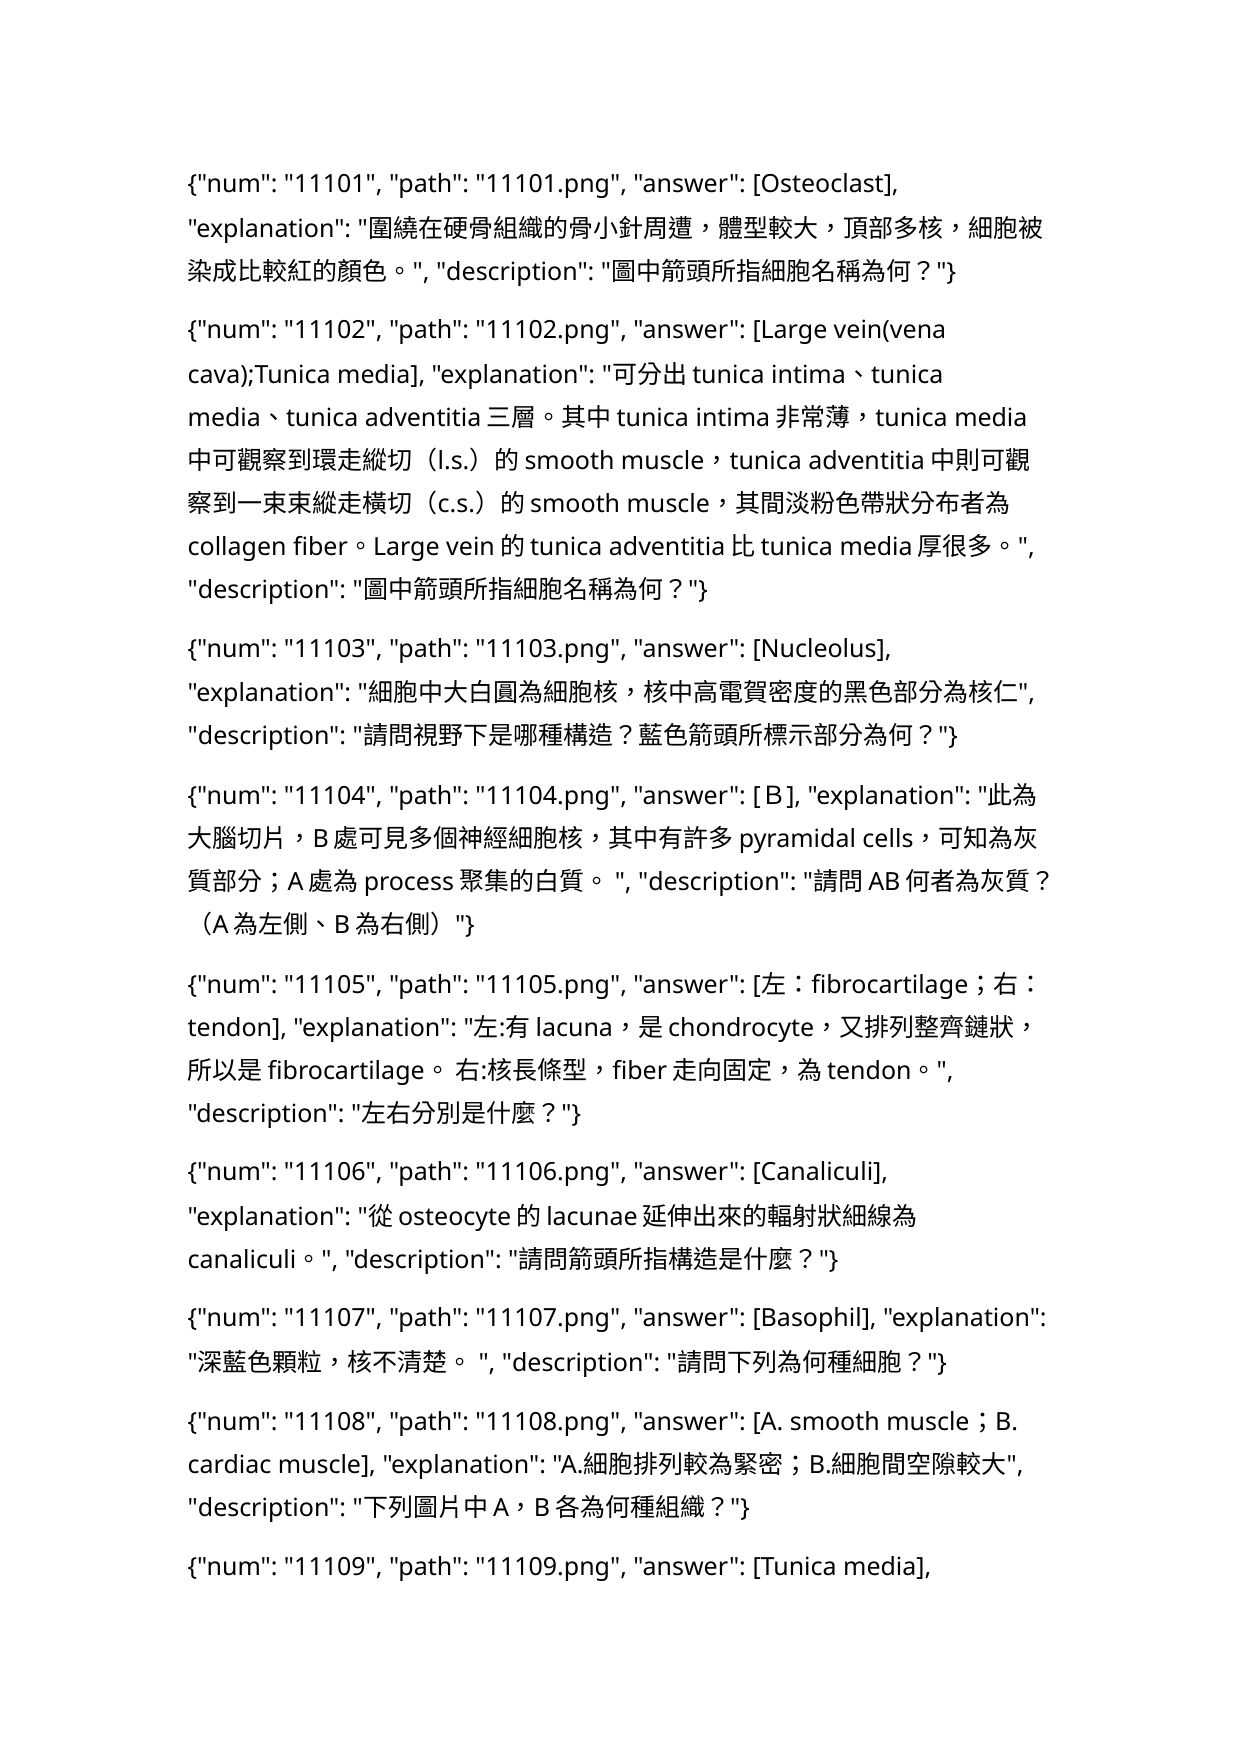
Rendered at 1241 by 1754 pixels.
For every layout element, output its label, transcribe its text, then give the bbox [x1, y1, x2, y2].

text {"num": "11106", "path": "11106.png", "answer": [Canaliculi], "explanation": "從osteocyte的lacunae延伸出來的輻射狀細線為canaliculi。", "description": "請問箭頭所指構造是什麼？"} [187, 1152, 1053, 1276]
text {"num": "11104", "path": "11104.png", "answer": [Ｂ], "explanation": "此為大腦切片，B處可見多個神經細胞核，其中有許多pyramidal cells，可知為灰質部分；A處為process聚集的白質。 ", "description": "請問AB何者為灰質？（A為左側、B為右側）"} [187, 774, 1053, 941]
text {"num": "11102", "path": "11102.png", "answer": [Large vein(vena cava);Tunica media], "explanation": "可分出tunica intima、tunica media、tunica adventitia三層。其中tunica intima非常薄，tunica media中可觀察到環走縱切（l.s.）的smooth muscle，tunica adventitia中則可觀察到一束束縱走橫切（c.s.）的smooth muscle，其間淡粉色帶狀分布者為collagen fiber。Large vein的tunica adventitia比tunica media厚很多。", "description": "圖中箭頭所指細胞名稱為何？"} [187, 310, 1053, 607]
text {"num": "11107", "path": "11107.png", "answer": [Basophil], "explanation": "深藍色顆粒，核不清楚。 ", "description": "請問下列為何種細胞？"} [187, 1298, 1053, 1379]
text {"num": "11105", "path": "11105.png", "answer": [左：fibrocartilage；右：tendon], "explanation": "左:有lacuna，是chondrocyte，又排列整齊鏈狀，所以是fibrocartilage。 右:核長條型，fiber走向固定，為tendon。", "description": "左右分別是什麼？"} [187, 963, 1053, 1130]
text {"num": "11103", "path": "11103.png", "answer": [Nucleolus], "explanation": "細胞中大白圓為細胞核，核中高電賀密度的黑色部分為核仁", "description": "請問視野下是哪種構造？藍色箭頭所標示部分為何？"} [187, 629, 1053, 752]
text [187, 1547, 1053, 1584]
text {"num": "11108", "path": "11108.png", "answer": [A. smooth muscle；B. cardiac muscle], "explanation": "A.細胞排列較為緊密；B.細胞間空隙較大", "description": "下列圖片中A，B各為何種組織？"} [187, 1401, 1053, 1525]
text {"num": "11101", "path": "11101.png", "answer": [Osteoclast], "explanation": "圍繞在硬骨組織的骨小針周遭，體型較大，頂部多核，細胞被染成比較紅的顏色。", "description": "圖中箭頭所指細胞名稱為何？"} [187, 164, 1053, 288]
